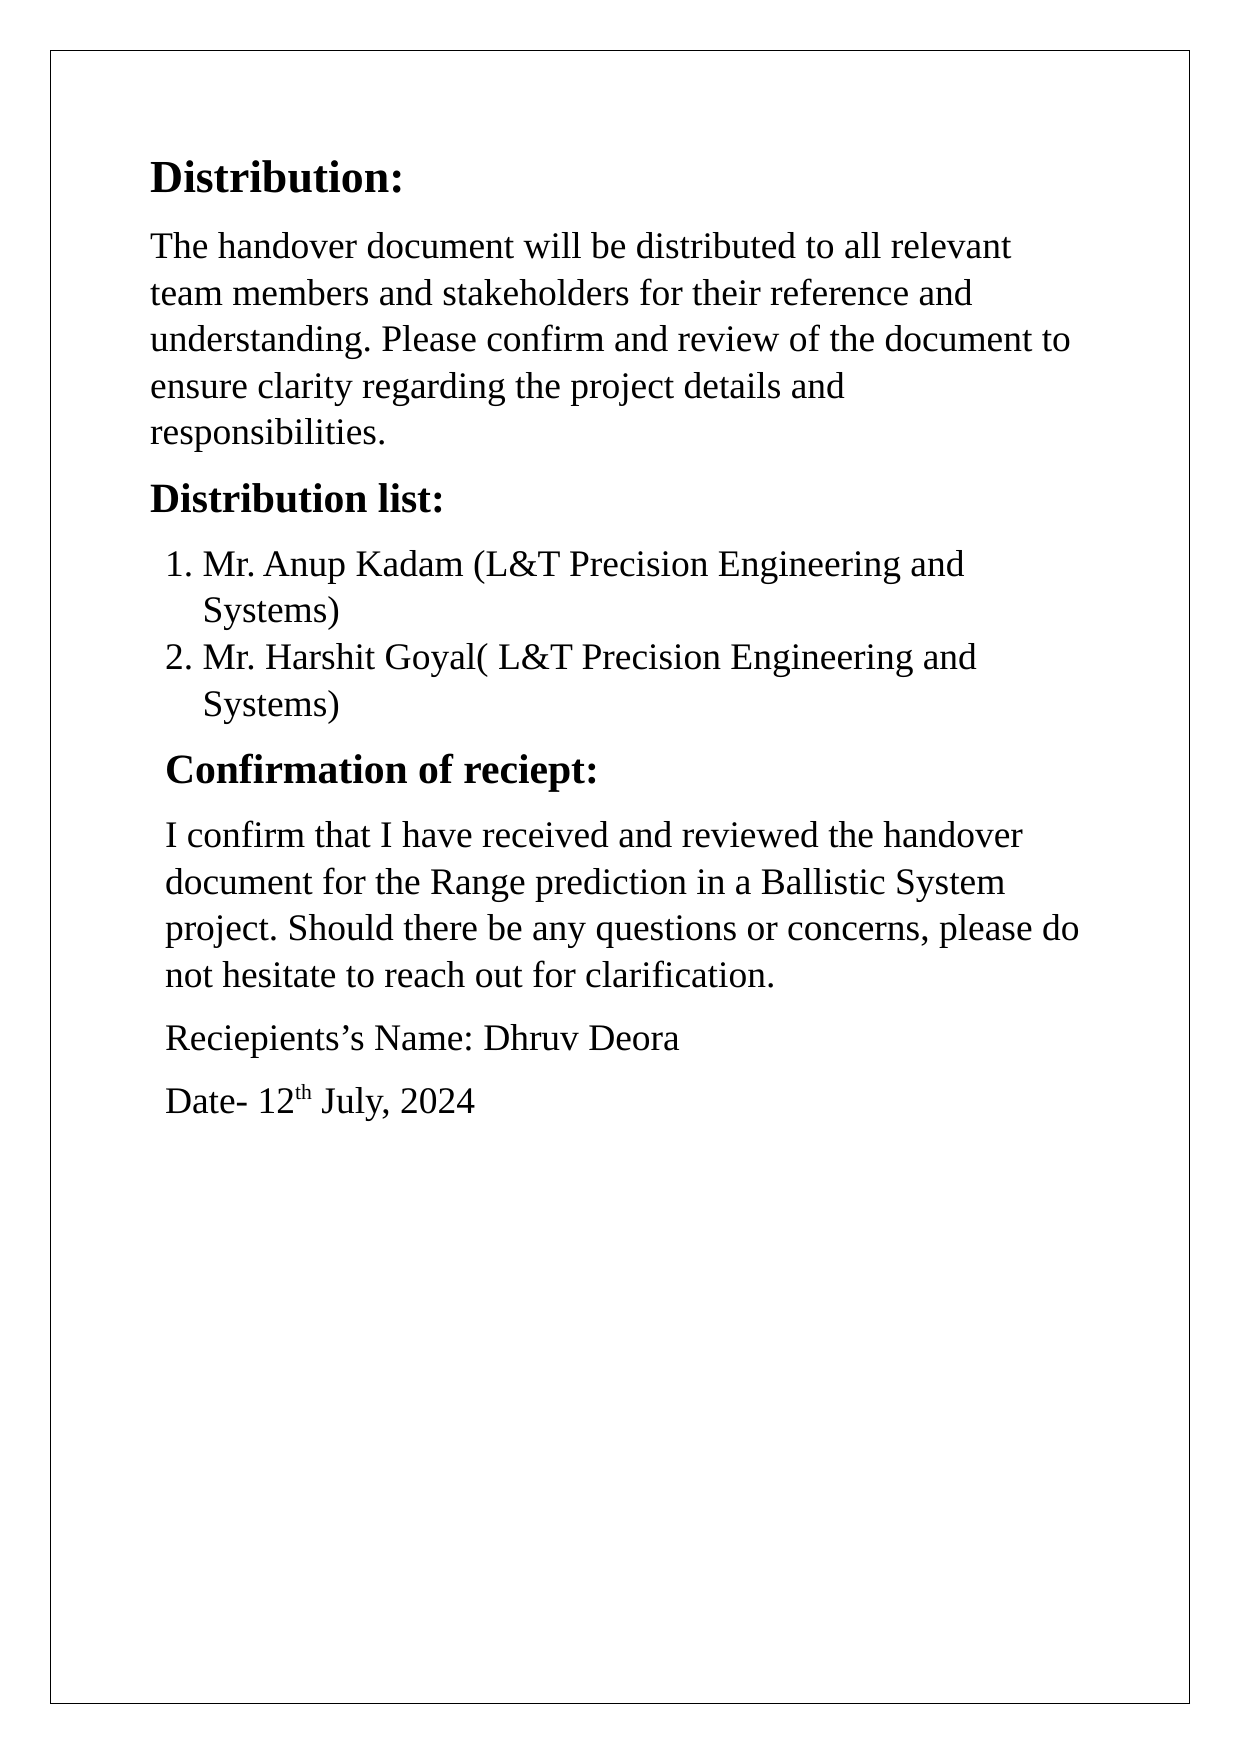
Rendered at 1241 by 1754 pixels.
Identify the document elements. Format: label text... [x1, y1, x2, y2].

text Distribution: [150, 150, 1090, 203]
text Confirmation of reciept: [165, 744, 1090, 792]
text Date- 12th July, 2024 [165, 1079, 1090, 1122]
text Distribution list: [150, 473, 1090, 521]
text Reciepients’s Name: Dhruv Deora [165, 1016, 1090, 1059]
list Mr. Harshit Goyal( L&T Precision Engineering and Systems) [165, 634, 1090, 724]
text I confirm that I have received and reviewed the handover document for the Range prediction in a Ballistic System project. Should there be any questions or concerns, please do not hesitate to reach out for clarification. [165, 813, 1090, 995]
list Mr. Anup Kadam (L&T Precision Engineering and Systems) [165, 541, 1090, 631]
text The handover document will be distributed to all relevant team members and stakeholders for their reference and understanding. Please confirm and review of the document to ensure clarity regarding the project details and responsibilities. [150, 223, 1090, 453]
